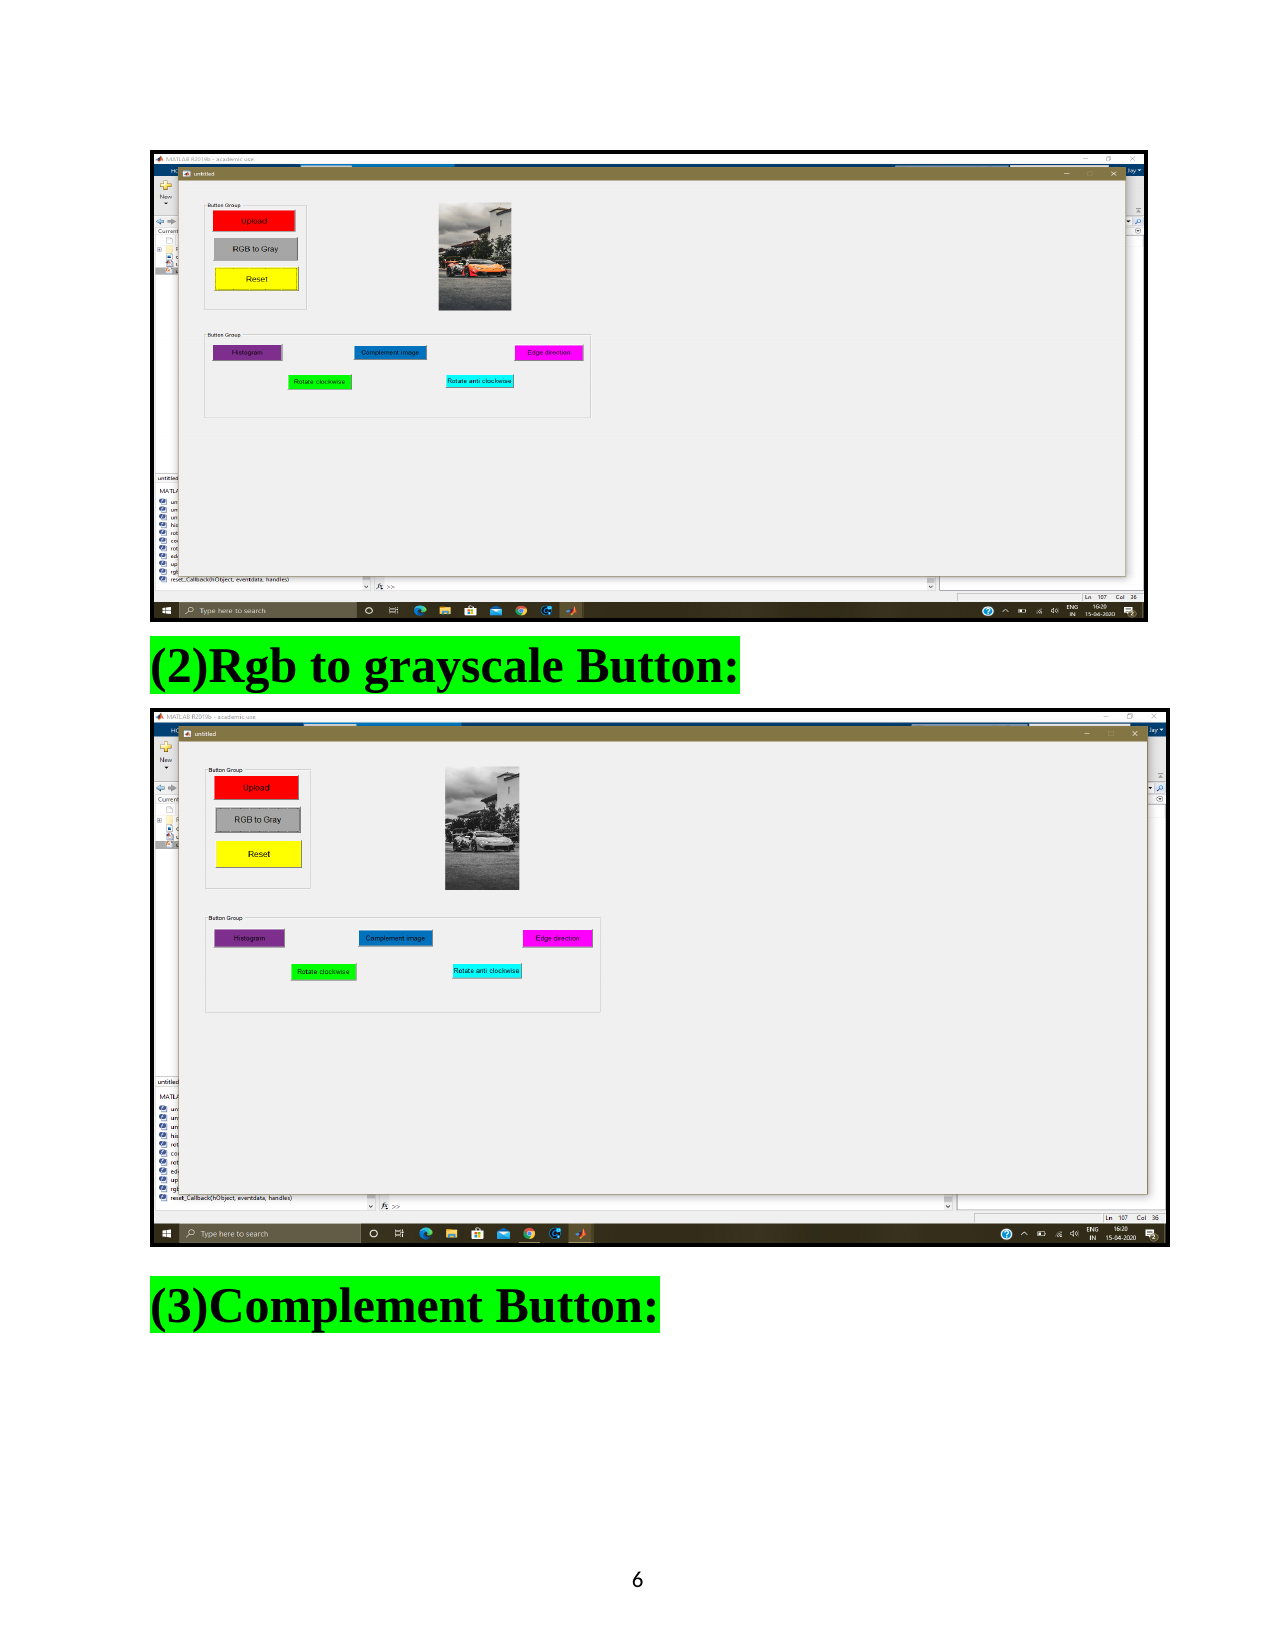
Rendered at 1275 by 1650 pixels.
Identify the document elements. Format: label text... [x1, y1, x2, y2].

picture [154, 154, 1144, 618]
text (2)Rgb to grayscale Button:(3)Complement Button:(4)Edge Direction Button:(5)Clockwise Button:(6)Anticlockwise Button:(7)Reset Button: [150, 636, 1125, 708]
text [150, 1247, 1125, 1333]
picture [154, 712, 1166, 1243]
